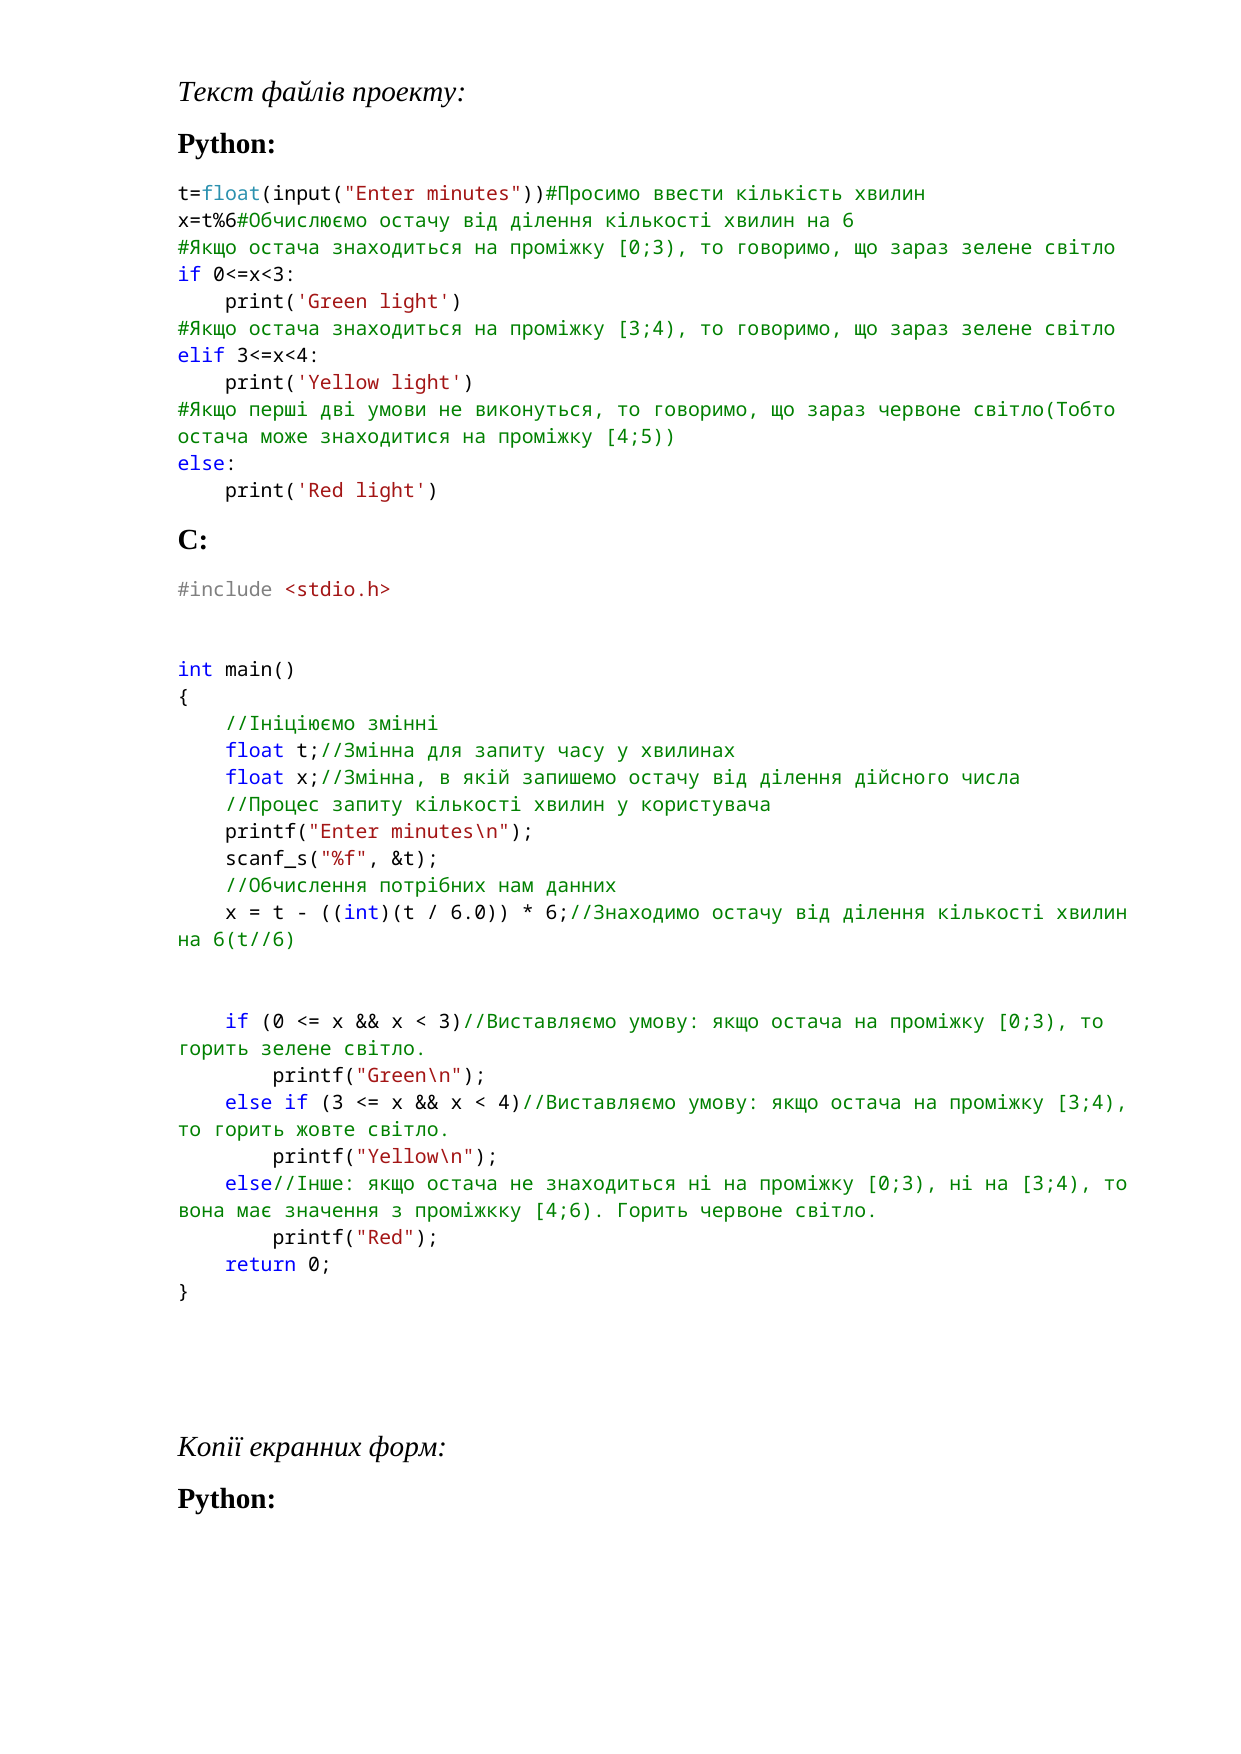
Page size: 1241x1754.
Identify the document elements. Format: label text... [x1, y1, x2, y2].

text else if (3 <= x && x < 4)//Виставляємо умову: якщо остача на проміжку [3;4), то горить жовте світло. [177, 1088, 1152, 1142]
text if 0<=x<3: [177, 260, 1152, 287]
text x=t%6#Обчислюємо остачу від ділення кількості хвилин на 6 [177, 206, 1152, 233]
text Python: [177, 1481, 1152, 1515]
text if (0 <= x && x < 3)//Виставляємо умову: якщо остача на проміжку [0;3), то горить зелене світло. [177, 1007, 1152, 1061]
text float t;//Змінна для запиту часу у хвилинах [177, 737, 1152, 764]
text #Якщо остача знаходиться на проміжку [0;3), то говоримо, що зараз зелене світло [177, 233, 1152, 260]
text print('Red light') [177, 476, 1152, 503]
text } [177, 1277, 1152, 1304]
text Текст файлів проекту: [177, 74, 1152, 107]
text else//Інше: якщо остача не знаходиться ні на проміжку [0;3), ні на [3;4), то вона має значення з проміжкку [4;6). Горить червоне світло. [177, 1169, 1152, 1223]
text C: [177, 522, 1152, 556]
text Копії екранних форм: [177, 1429, 1152, 1462]
text printf("Red"); [177, 1223, 1152, 1250]
text elif 3<=x<4: [177, 341, 1152, 368]
text t=float(input("Enter minutes"))#Просимо ввести кількість хвилин [177, 179, 1152, 206]
text x = t - ((int)(t / 6.0)) * 6;//Знаходимо остачу від ділення кількості хвилин на 6(t//6) [177, 898, 1152, 952]
text #include <stdio.h> [177, 575, 1152, 602]
text printf("Yellow\n"); [177, 1142, 1152, 1169]
text //Процес запиту кількості хвилин у користувача [177, 791, 1152, 818]
text //Ініціюємо змінні [177, 710, 1152, 737]
text else: [177, 449, 1152, 476]
text printf("Enter minutes\n"); [177, 818, 1152, 844]
text printf("Green\n"); [177, 1061, 1152, 1088]
text scanf_s("%f", &t); [177, 844, 1152, 872]
text print('Yellow light') [177, 368, 1152, 395]
text { [177, 683, 1152, 710]
text Python: [177, 127, 1152, 160]
text #Якщо остача знаходиться на проміжку [3;4), то говоримо, що зараз зелене світло [177, 314, 1152, 341]
text return 0; [177, 1250, 1152, 1277]
text #Якщо перші дві умови не виконуться, то говоримо, що зараз червоне світло(Тобто остача може знаходитися на проміжку [4;5)) [177, 395, 1152, 449]
text float x;//Змінна, в якій запишемо остачу від ділення дійсного числа [177, 764, 1152, 791]
text //Обчислення потрібних нам данних [177, 872, 1152, 898]
text print('Green light') [177, 287, 1152, 314]
text int main() [177, 656, 1152, 683]
